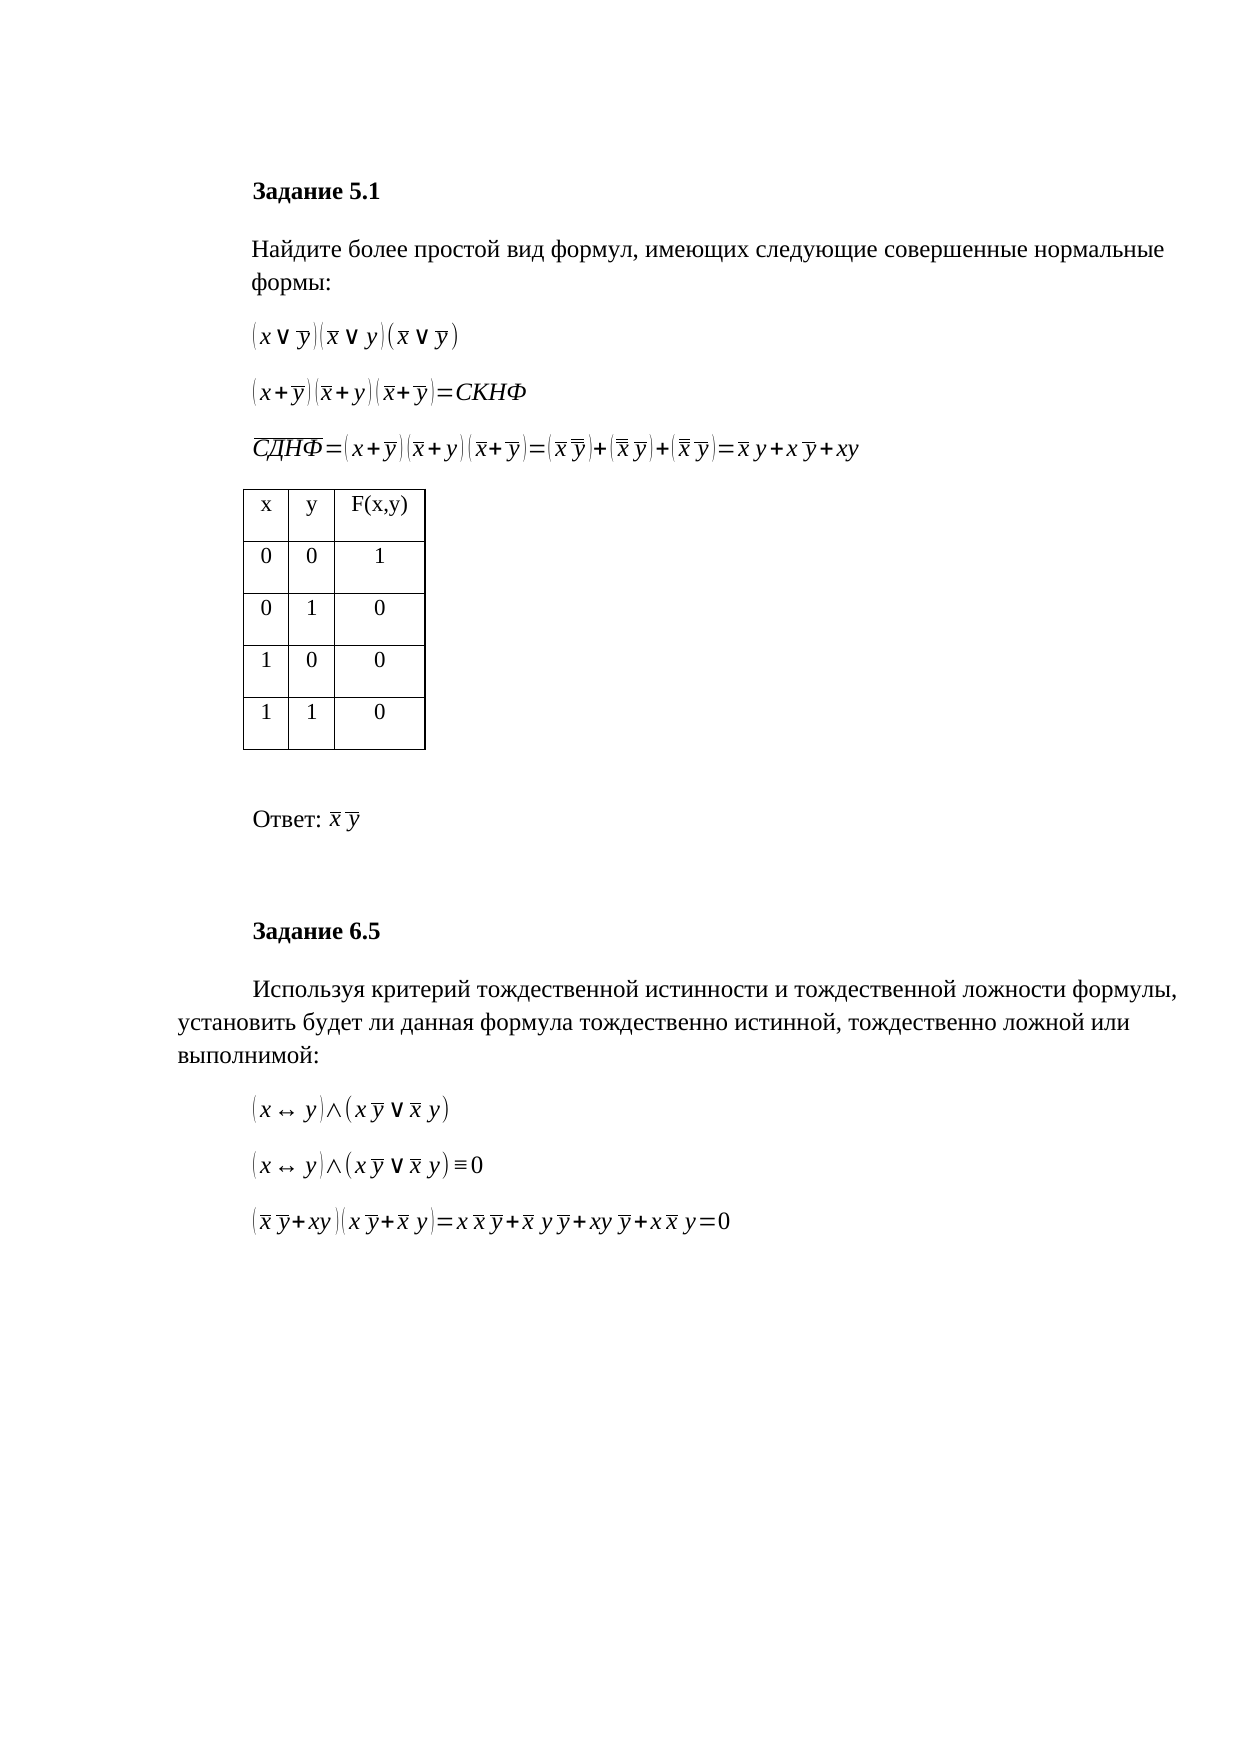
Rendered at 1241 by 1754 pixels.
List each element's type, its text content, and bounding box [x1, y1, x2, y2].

text Ответ: [177, 804, 1181, 833]
text Найдите более простой вид формул, имеющих следующие совершенные нормальные формы: [251, 234, 1181, 296]
table_cell 0 [244, 594, 288, 645]
table_cell 1 [335, 542, 424, 593]
table_cell 0 [289, 542, 334, 593]
subtitle Задание 6.5 [177, 916, 1181, 944]
table_cell 0 [335, 698, 424, 749]
table_header x [244, 490, 288, 541]
table_header y [289, 490, 334, 541]
table_cell 0 [289, 646, 334, 697]
table_cell 0 [244, 542, 288, 593]
table_cell 1 [289, 698, 334, 749]
table_cell 1 [244, 698, 288, 749]
table_cell 1 [289, 594, 334, 645]
table_cell 1 [244, 646, 288, 697]
text Используя критерий тождественной истинности и тождественной ложности формулы, установить будет ли данная формула тождественно истинной, тождественно ложной или выполнимой: [177, 974, 1181, 1068]
subtitle Задание 5.1 [177, 176, 1181, 205]
table_cell 0 [335, 594, 424, 645]
table_header F(x,y) [335, 490, 424, 541]
table_cell 0 [335, 646, 424, 697]
